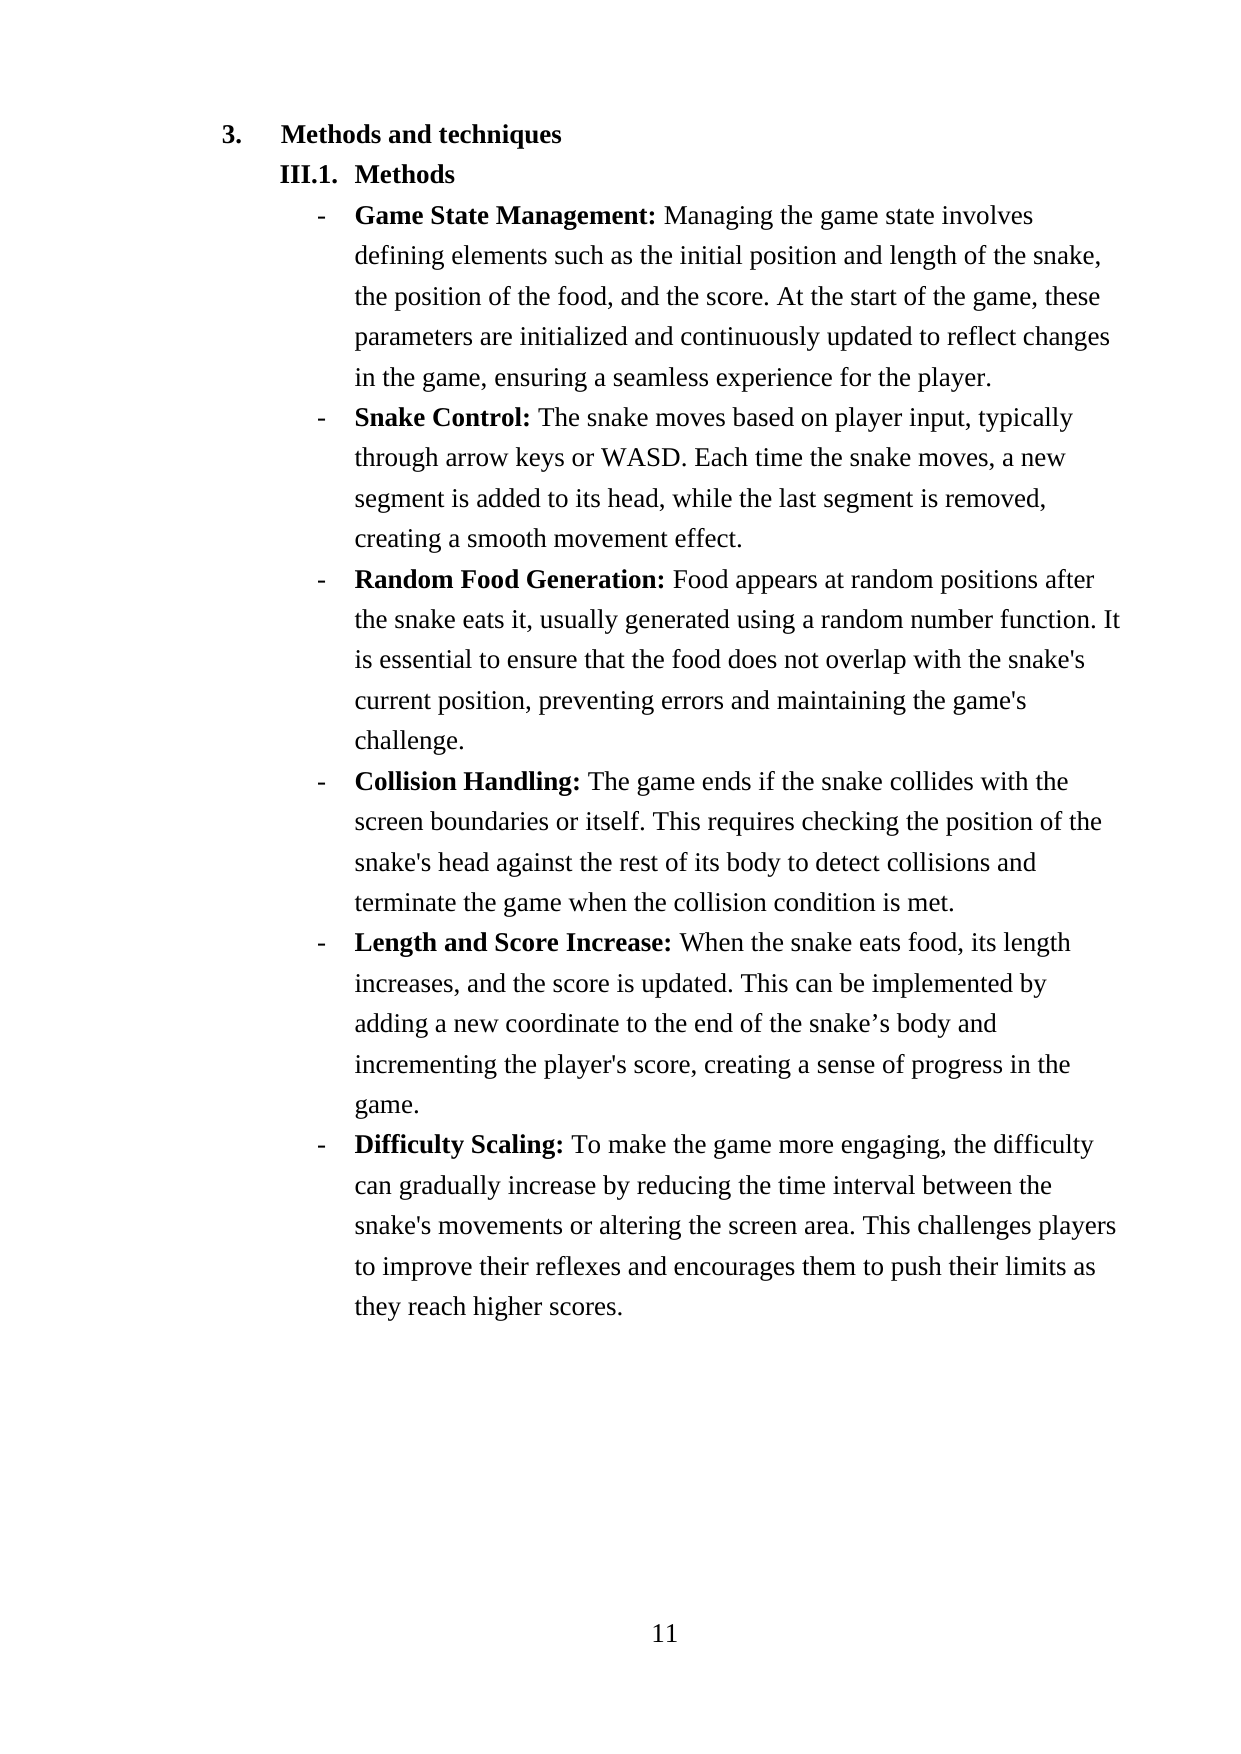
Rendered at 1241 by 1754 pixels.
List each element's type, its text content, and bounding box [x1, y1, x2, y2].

list Length and Score Increase: When the snake eats food, its length increases, and the score is updated. This can be implemented by adding a new coordinate to the end of the snake’s body and incrementing the player's score, creating a sense of progress in the game. [317, 926, 1122, 1119]
list Game State Management: Managing the game state involves defining elements such as the initial position and length of the snake, the position of the food, and the score. At the start of the game, these parameters are initialized and continuously updated to reflect changes in the game, ensuring a seamless experience for the player. [317, 199, 1122, 392]
list Methods and techniques [222, 118, 1122, 149]
list Collision Handling: The game ends if the snake collides with the screen boundaries or itself. This requires checking the position of the snake's head against the rest of its body to detect collisions and terminate the game when the collision condition is met. [317, 765, 1122, 917]
list Difficulty Scaling: To make the game more engaging, the difficulty can gradually increase by reducing the time interval between the snake's movements or altering the screen area. This challenges players to improve their reflexes and encourages them to push their limits as they reach higher scores. [317, 1128, 1122, 1321]
list Random Food Generation: Food appears at random positions after the snake eats it, usually generated using a random number function. It is essential to ensure that the food does not overlap with the snake's current position, preventing errors and maintaining the game's challenge. [317, 563, 1122, 756]
list Methods [279, 158, 1122, 190]
list Snake Control: The snake moves based on player input, typically through arrow keys or WASD. Each time the snake moves, a new segment is added to its head, while the last segment is removed, creating a smooth movement effect. [317, 401, 1122, 553]
